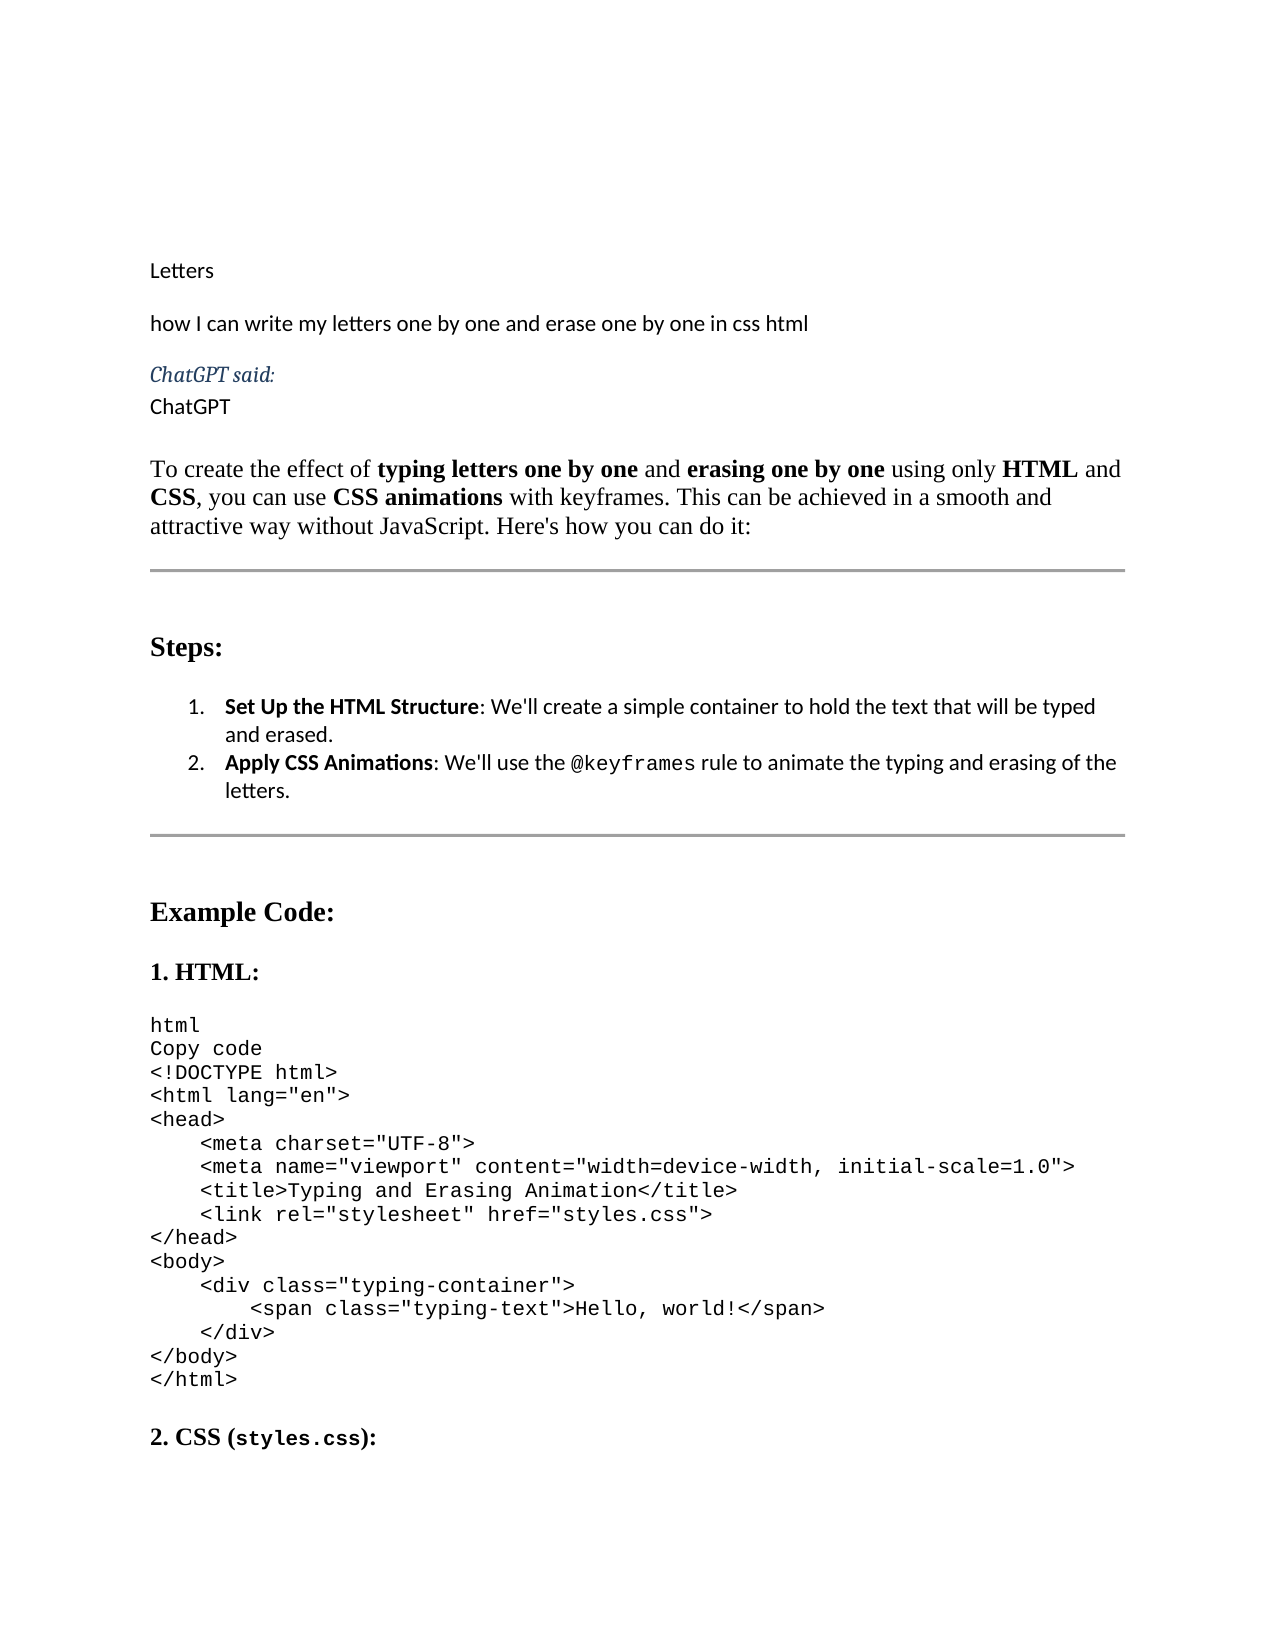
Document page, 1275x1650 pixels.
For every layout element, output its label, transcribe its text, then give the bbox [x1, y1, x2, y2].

text </body> [150, 1346, 1125, 1369]
text <meta name="viewport" content="width=device-width, initial-scale=1.0"> [150, 1156, 1125, 1180]
text <div class="typing-container"> [150, 1275, 1125, 1298]
list Set Up the HTML Structure: We'll create a simple container to hold the text that will be typed and erased. [187, 692, 1125, 748]
subtitle Example Code: [150, 895, 1125, 927]
subtitle 1. HTML: [150, 957, 1125, 985]
subtitle Steps: [150, 630, 1125, 663]
text Copy code [150, 1038, 1125, 1062]
text html [150, 1014, 1125, 1038]
text </html> [150, 1369, 1125, 1393]
list Apply CSS Animations: We'll use the @keyframes rule to animate the typing and erasing of the letters. [187, 748, 1125, 804]
text <link rel="stylesheet" href="styles.css"> [150, 1204, 1125, 1227]
text <title>Typing and Erasing Animation</title> [150, 1180, 1125, 1204]
text ChatGPT [150, 392, 1125, 420]
text <head> [150, 1109, 1125, 1133]
text <!DOCTYPE html> [150, 1062, 1125, 1086]
text <meta charset="UTF-8"> [150, 1133, 1125, 1156]
text <html lang="en"> [150, 1086, 1125, 1109]
subtitle ChatGPT said: [150, 362, 1125, 388]
text how I can write my letters one by one and erase one by one in css html [150, 309, 1125, 337]
subtitle 2. CSS (styles.css): [150, 1422, 1125, 1452]
text <body> [150, 1251, 1125, 1275]
text <span class="typing-text">Hello, world!</span> [150, 1298, 1125, 1322]
text Letters [150, 256, 1125, 284]
text To create the effect of typing letters one by one and erasing one by one using only HTML and CSS, you can use CSS animations with keyframes. This can be achieved in a smooth and attractive way without JavaScript. Here's how you can do it: [150, 454, 1125, 540]
text </div> [150, 1322, 1125, 1346]
text </head> [150, 1227, 1125, 1251]
